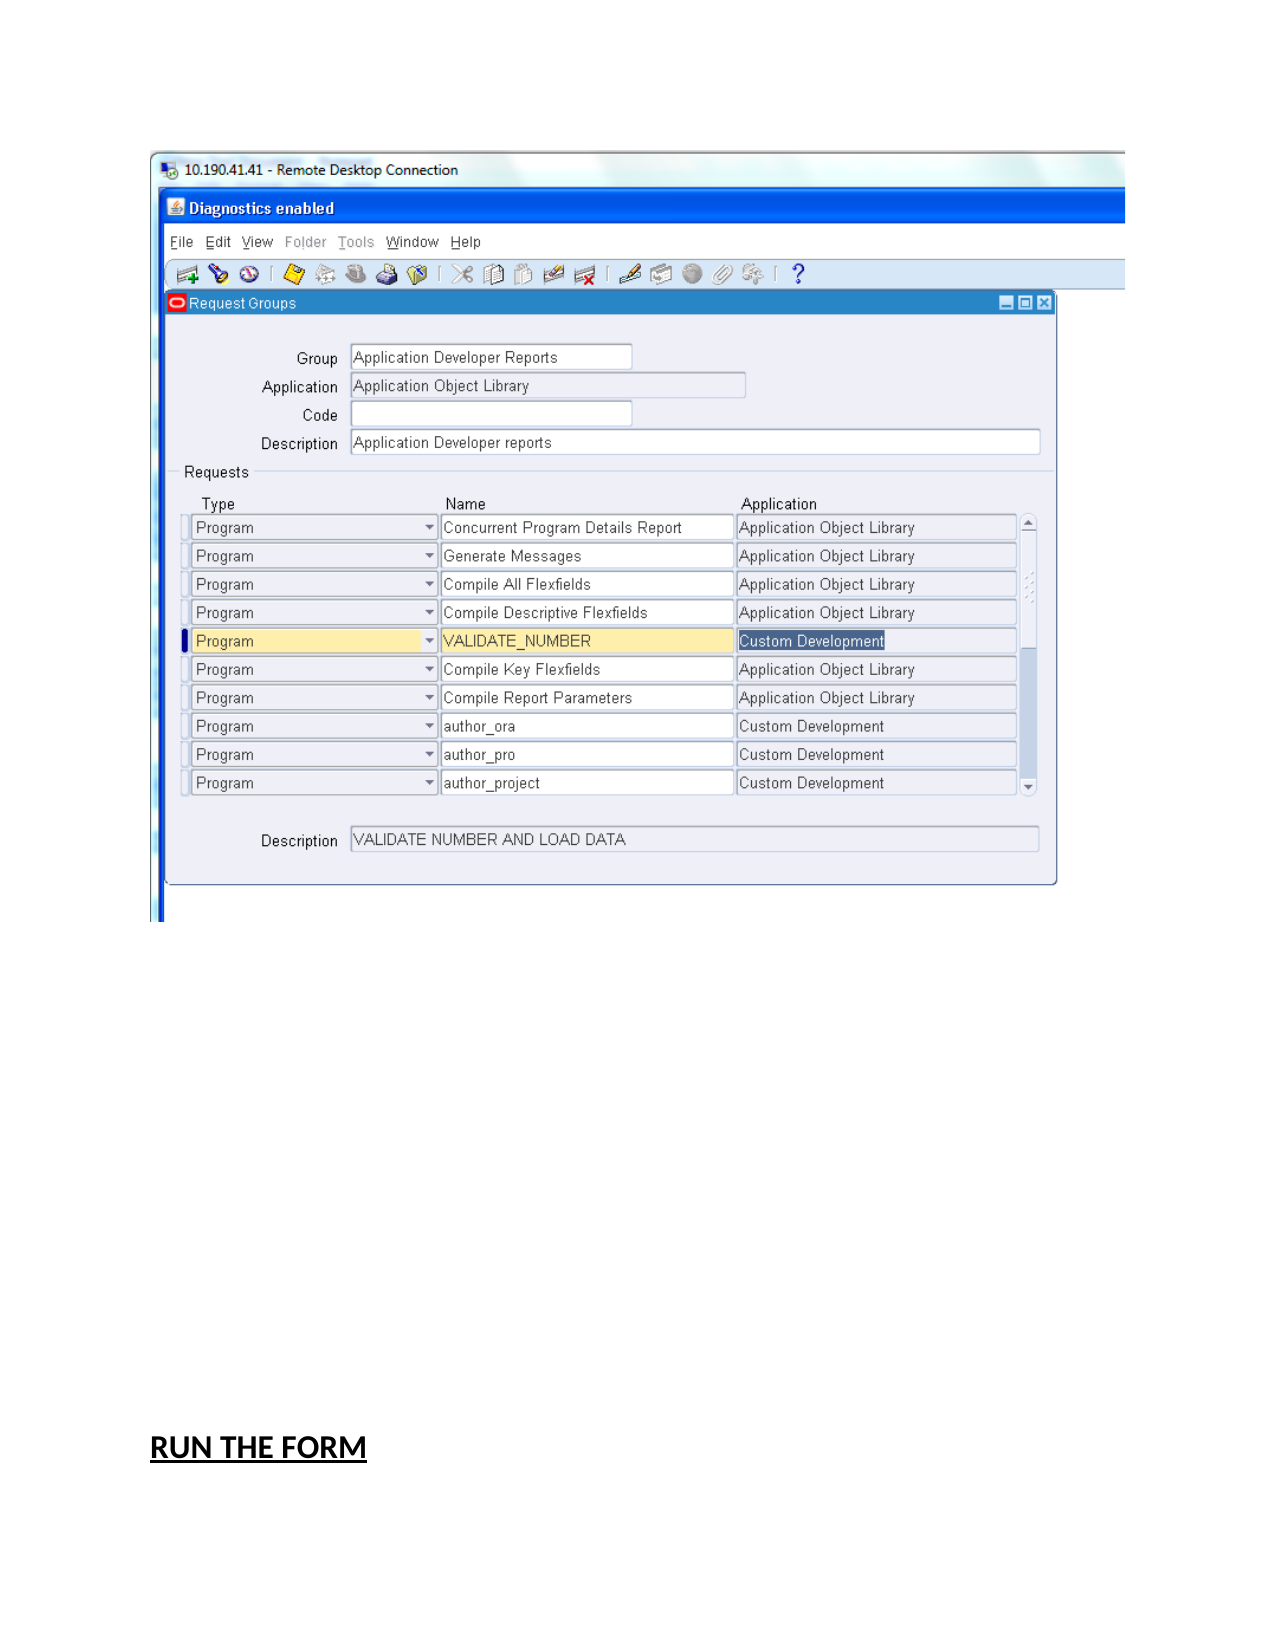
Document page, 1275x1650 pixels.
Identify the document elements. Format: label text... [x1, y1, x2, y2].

text RUN THE FORM [150, 1426, 1125, 1466]
picture [150, 150, 1125, 922]
